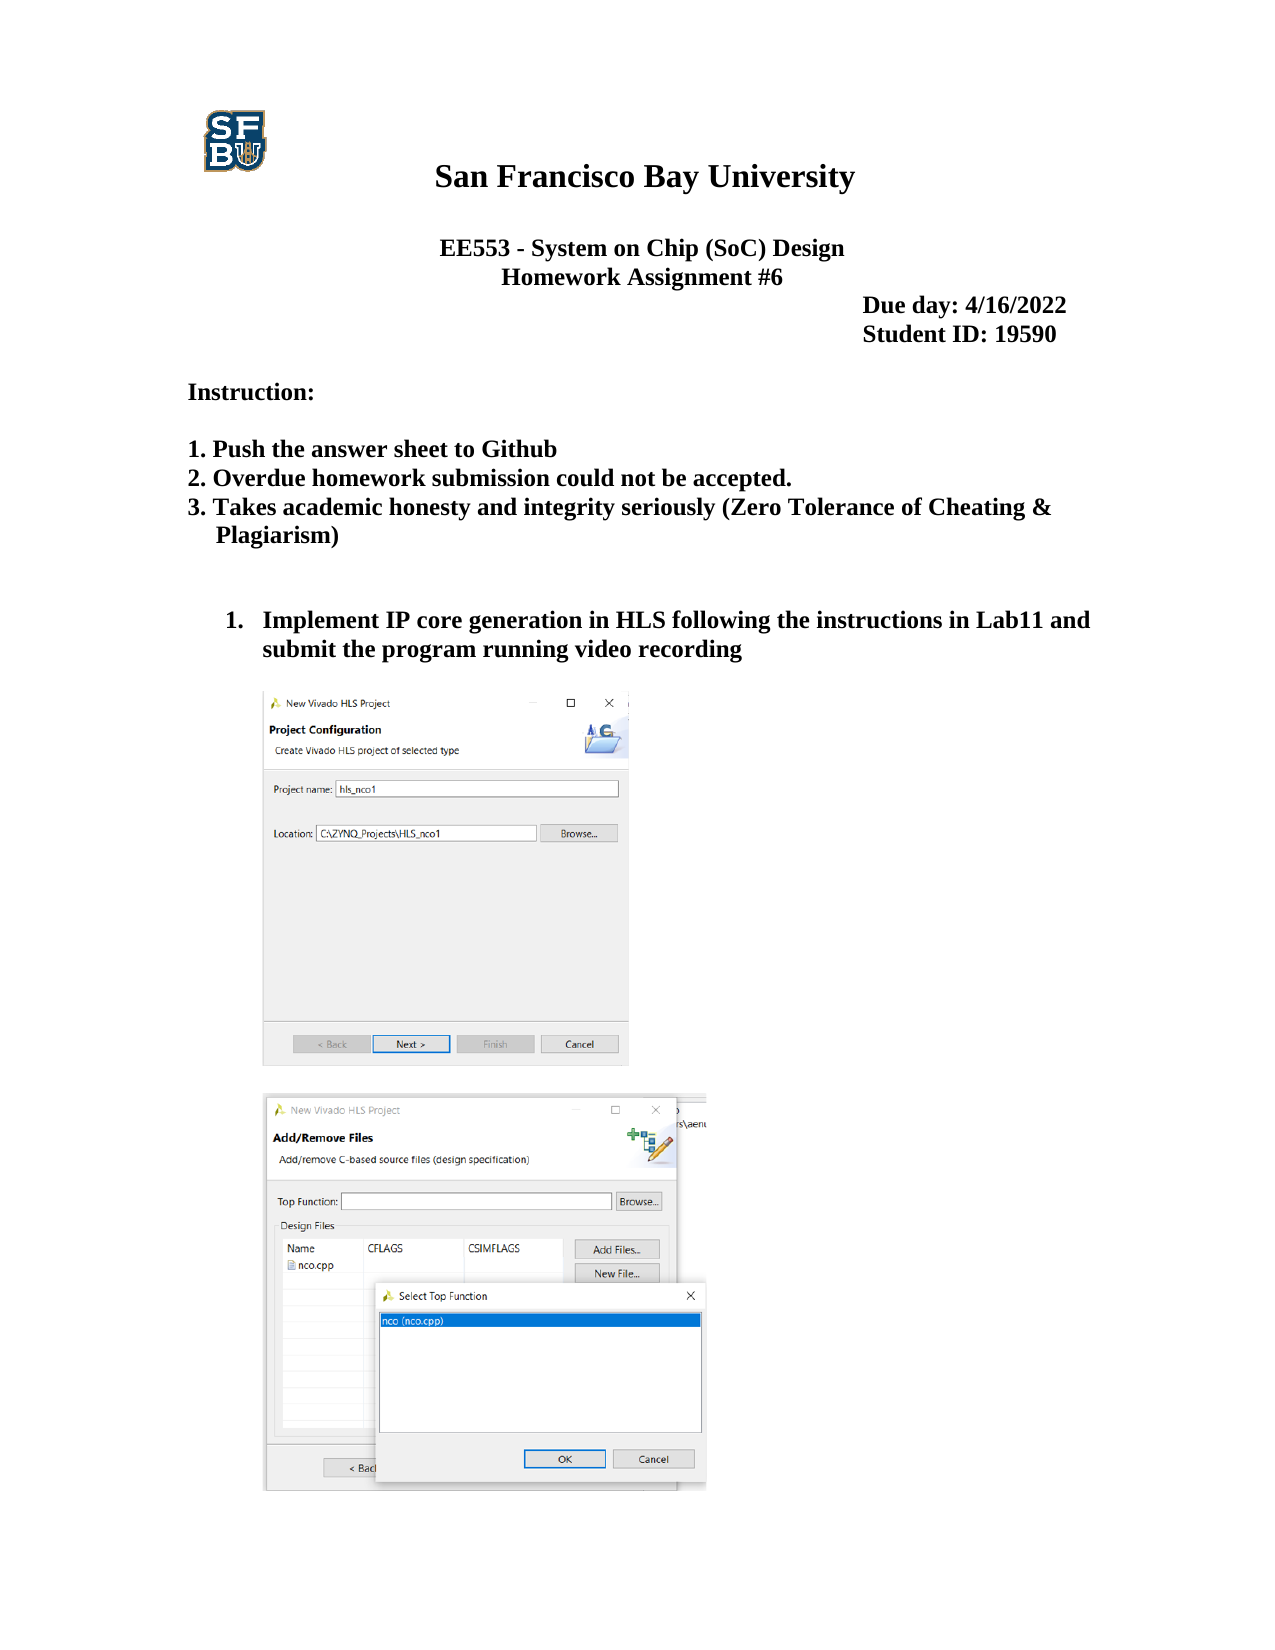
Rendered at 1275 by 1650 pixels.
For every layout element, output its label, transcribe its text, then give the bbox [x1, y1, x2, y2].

text San Francisco Bay University [187, 94, 1097, 194]
picture [187, 93, 282, 188]
list Takes academic honesty and integrity seriously (Zero Tolerance of Cheating & Plagiarism) [187, 492, 1097, 549]
text EE553 - System on Chip (SoC) Design [187, 233, 1097, 262]
list Implement IP core generation in HLS following the instructions in Lab11 and submit the program running video recording [225, 606, 1097, 663]
list Overdue homework submission could not be accepted. [187, 463, 1097, 492]
picture [262, 1093, 707, 1491]
text Instruction: [187, 377, 1097, 405]
list Push the answer sheet to Github [187, 434, 1097, 463]
picture [262, 691, 629, 1066]
text Student ID: 19590 [787, 319, 1097, 348]
text Homework Assignment #6 [187, 262, 1097, 290]
text Due day: 4/16/2022 [787, 290, 1097, 319]
